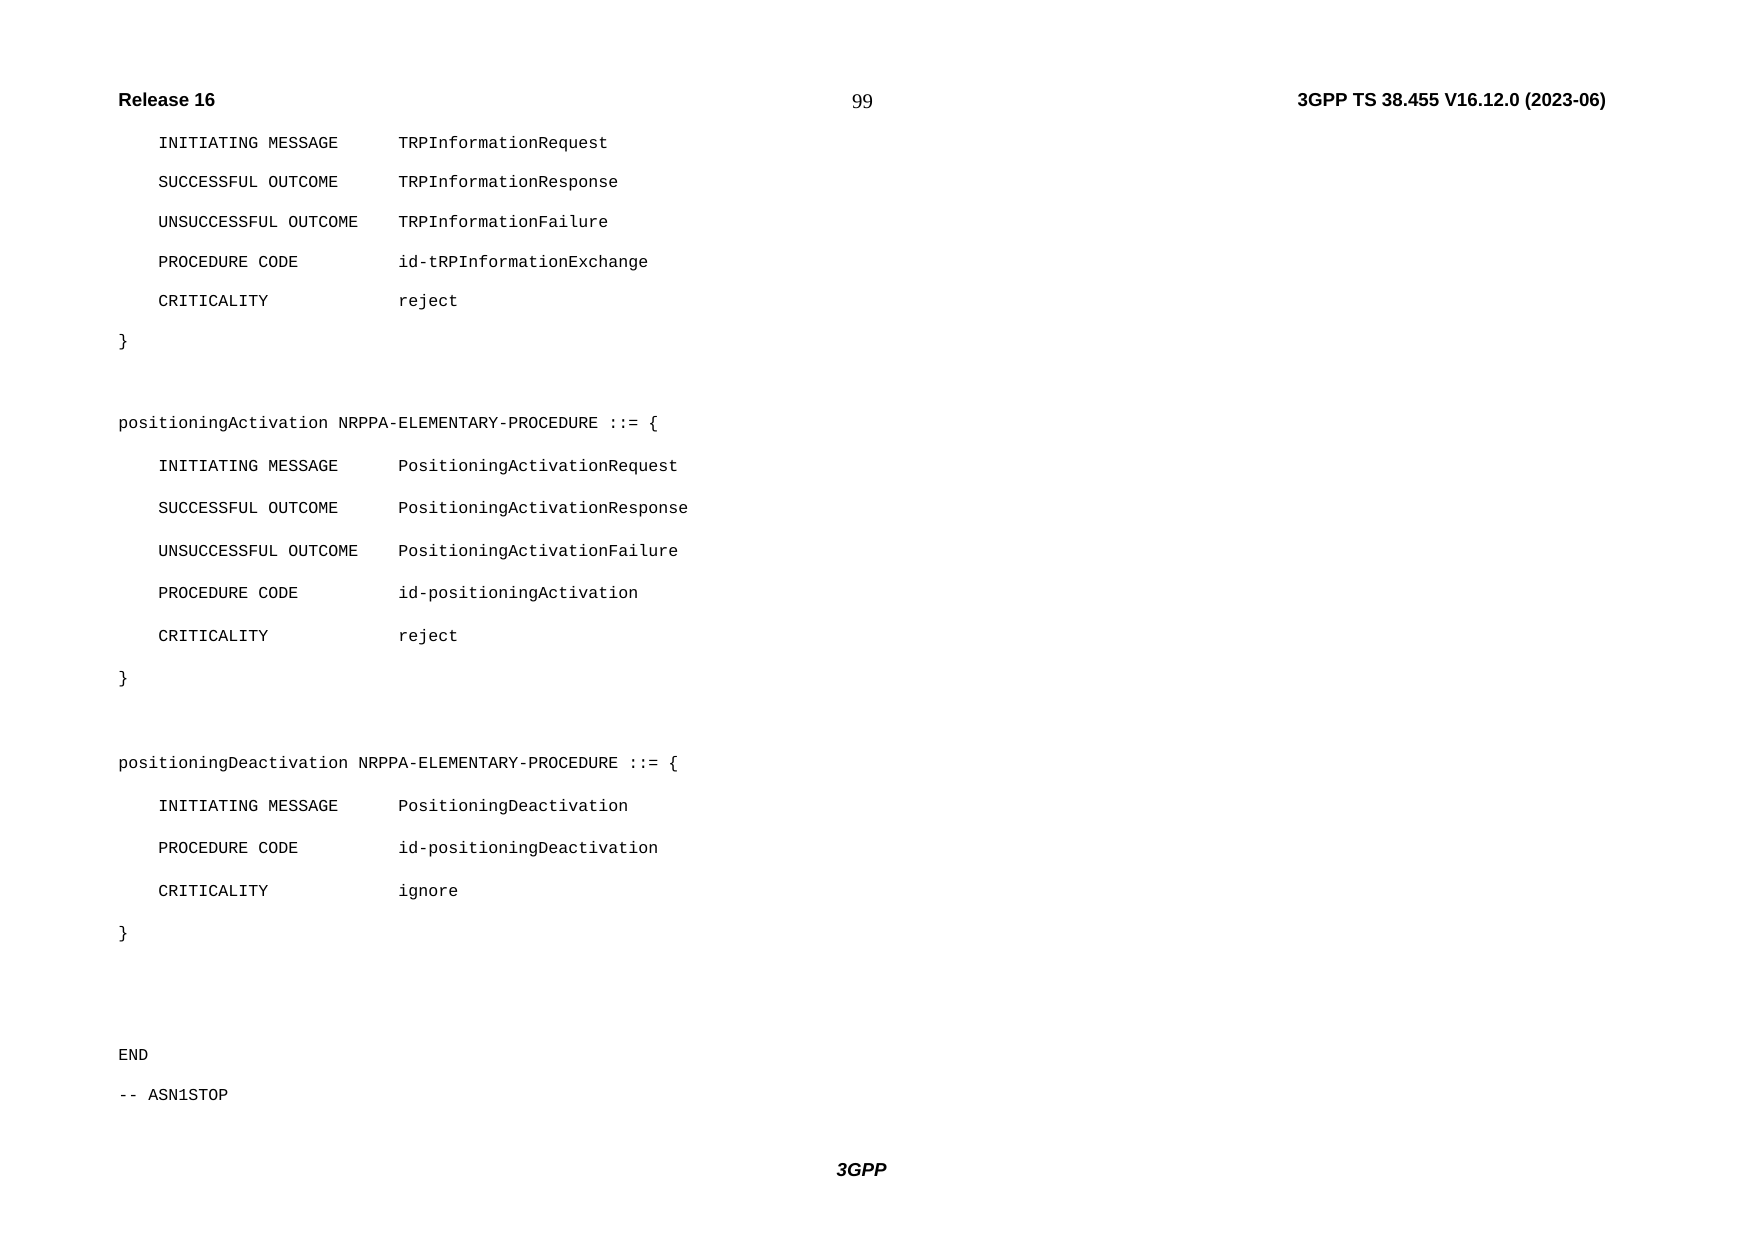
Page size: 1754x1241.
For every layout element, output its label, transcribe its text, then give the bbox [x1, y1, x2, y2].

text CRITICALITY ignore [118, 882, 1606, 901]
text } [118, 925, 1606, 944]
text UNSUCCESSFUL OUTCOME TRPInformationFailure [118, 214, 1606, 232]
text PROCEDURE CODE id-tRPInformationExchange [118, 253, 1606, 272]
text } [118, 670, 1606, 689]
text CRITICALITY reject [118, 293, 1606, 312]
text -- ASN1STOP [118, 1086, 1606, 1105]
text UNSUCCESSFUL OUTCOME PositioningActivationFailure [118, 542, 1606, 561]
text PROCEDURE CODE id-positioningDeactivation [118, 840, 1606, 859]
text positioningDeactivation NRPPA-ELEMENTARY-PROCEDURE ::= { [118, 755, 1606, 774]
text } [118, 333, 1606, 352]
text SUCCESSFUL OUTCOME TRPInformationResponse [118, 174, 1606, 193]
text PROCEDURE CODE id-positioningActivation [118, 585, 1606, 604]
text positioningActivation NRPPA-ELEMENTARY-PROCEDURE ::= { [118, 415, 1606, 434]
text INITIATING MESSAGE TRPInformationRequest [118, 134, 1606, 153]
text END [118, 1047, 1606, 1066]
text SUCCESSFUL OUTCOME PositioningActivationResponse [118, 500, 1606, 519]
text INITIATING MESSAGE PositioningDeactivation [118, 797, 1606, 816]
text CRITICALITY reject [118, 627, 1606, 646]
text INITIATING MESSAGE PositioningActivationRequest [118, 457, 1606, 476]
